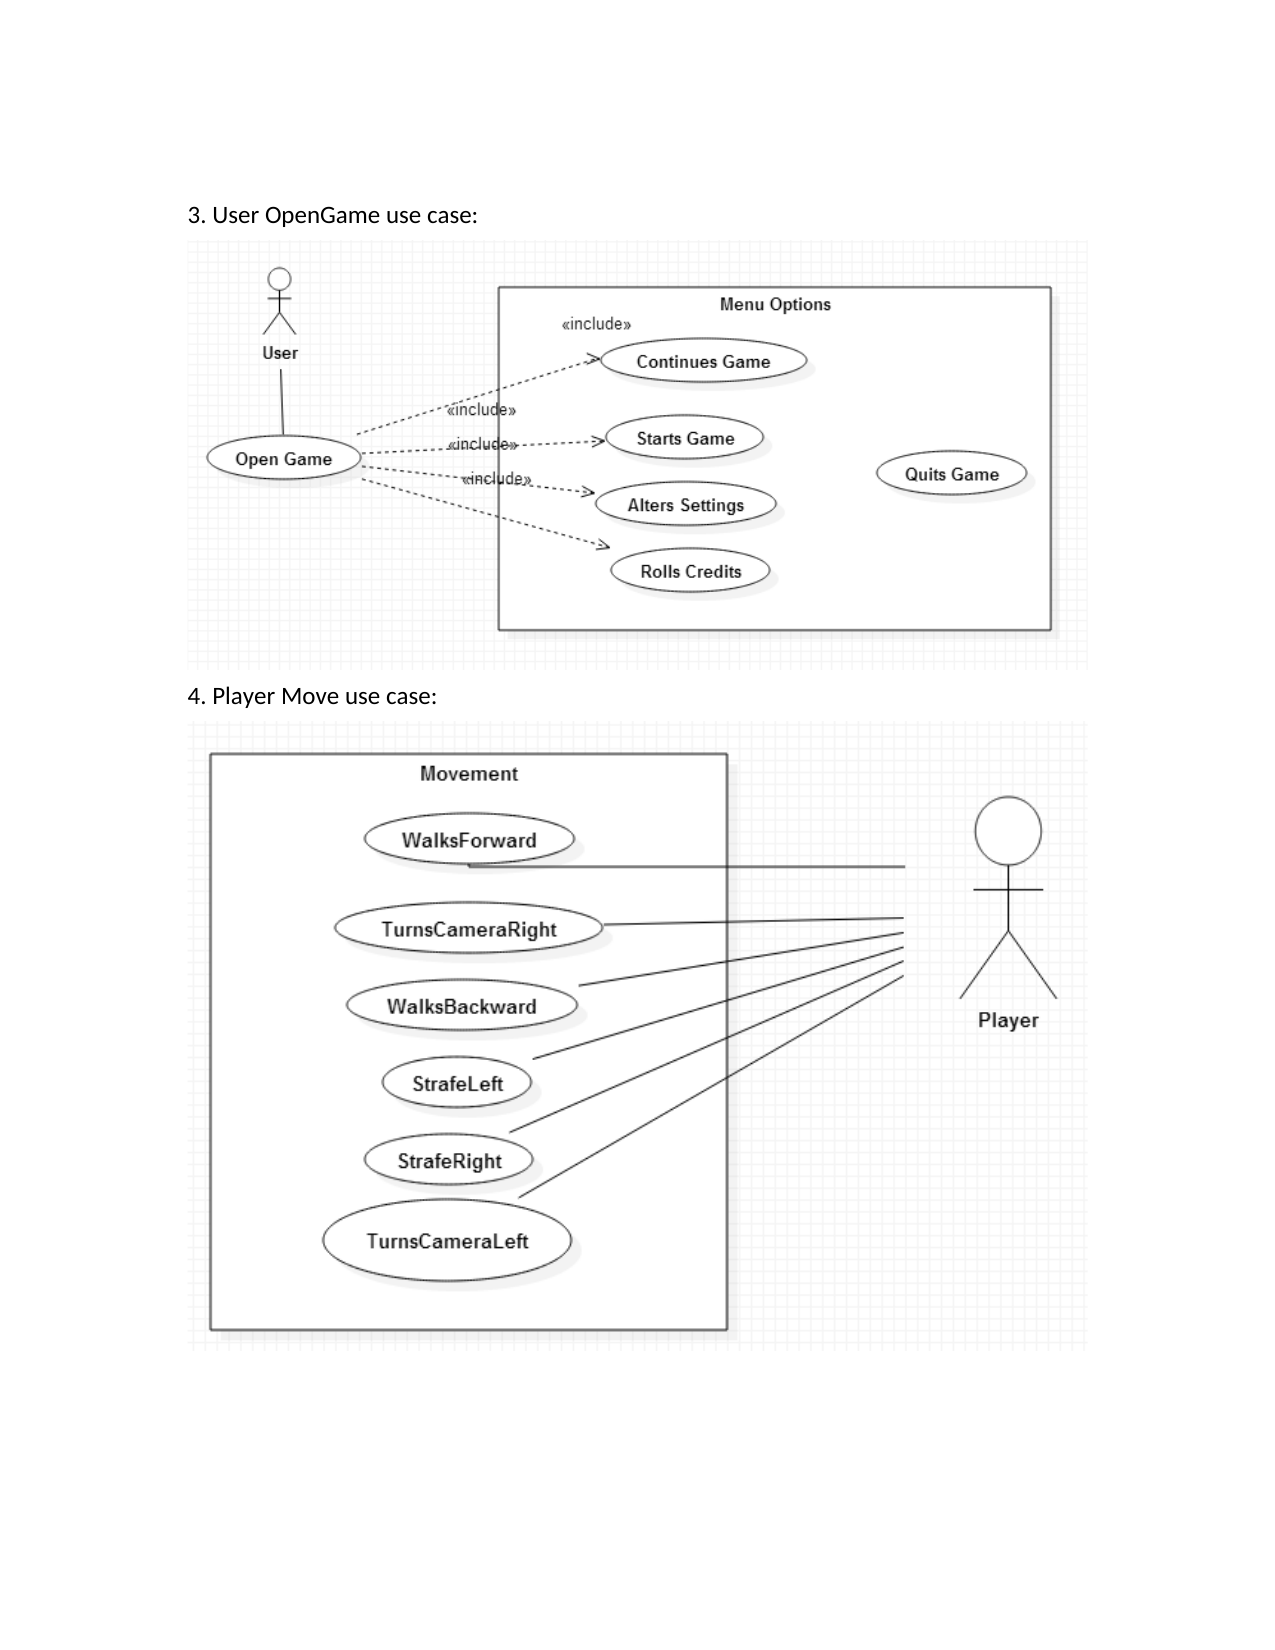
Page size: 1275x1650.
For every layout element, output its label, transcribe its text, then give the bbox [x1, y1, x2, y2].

text 4. Player Move use case: [187, 680, 1087, 711]
text 3. User OpenGame use case: [187, 199, 1087, 230]
picture [187, 240, 1088, 670]
picture [187, 721, 1088, 1351]
